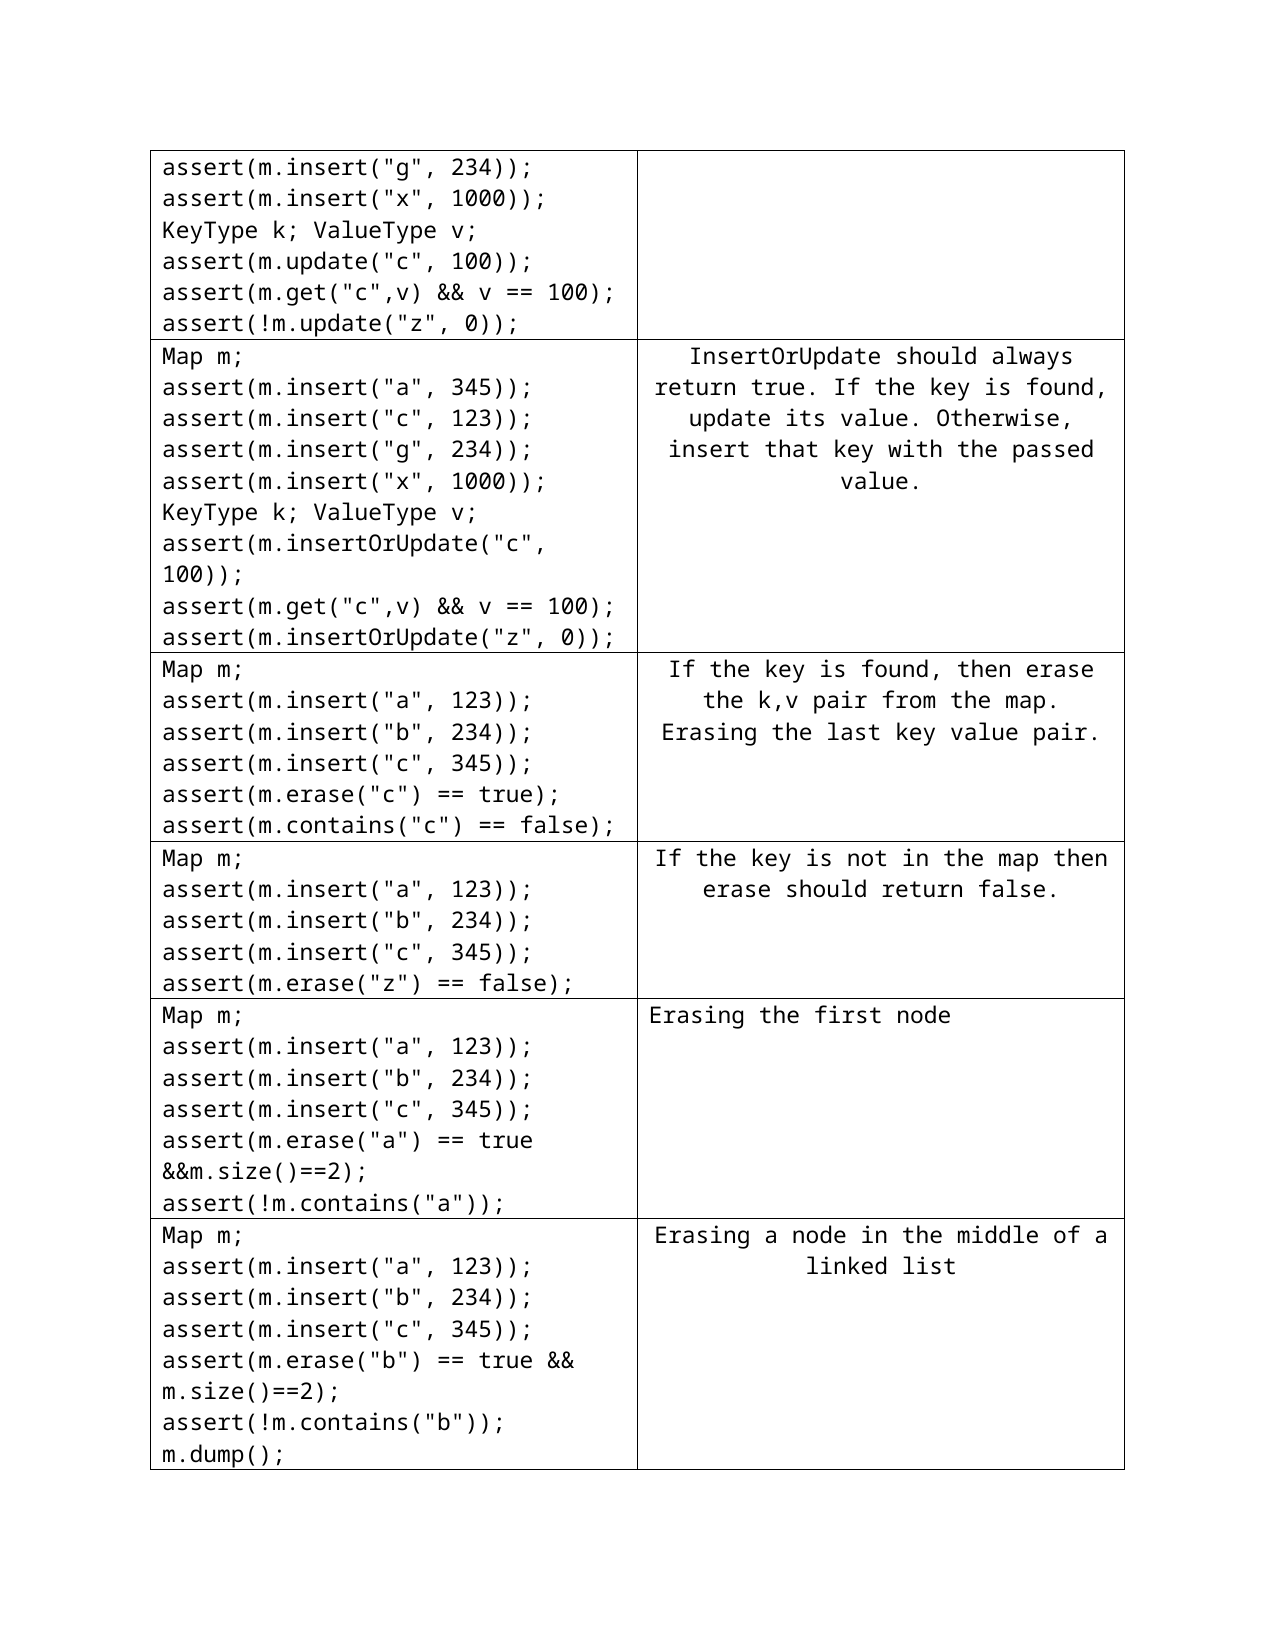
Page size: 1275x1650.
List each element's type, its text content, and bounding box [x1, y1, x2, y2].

table_cell Map m; assert(m.insert("a", 123)); assert(m.insert("b", 234)); assert(m.insert("c", 345)); assert(m.erase("c") == true); assert(m.contains("c") == false); [151, 653, 637, 841]
table_cell Map m; assert(m.insert("a", 123)); assert(m.insert("b", 234)); assert(m.insert("c", 345)); assert(m.erase("a") == true &&m.size()==2); assert(!m.contains("a")); [151, 999, 637, 1218]
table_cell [638, 151, 1124, 338]
table_cell Erasing the first node [638, 999, 1124, 1218]
table_cell Map m; assert(m.insert("a", 345)); assert(m.insert("c", 123)); assert(m.insert("g", 234)); assert(m.insert("x", 1000)); KeyType k; ValueType v; assert(m.insertOrUpdate("c", 100)); assert(m.get("c",v) && v == 100); assert(m.insertOrUpdate("z", 0)); [151, 340, 637, 652]
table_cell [151, 151, 637, 338]
table_cell Erasing a node in the middle of a linked list [638, 1219, 1124, 1469]
table_cell InsertOrUpdate should always return true. If the key is found, update its value. Otherwise, insert that key with the passed value. [638, 340, 1124, 652]
table_cell Map m; assert(m.insert("a", 123)); assert(m.insert("b", 234)); assert(m.insert("c", 345)); assert(m.erase("z") == false); [151, 842, 637, 998]
table_cell If the key is not in the map then erase should return false. [638, 842, 1124, 998]
table_cell Map m; assert(m.insert("a", 123)); assert(m.insert("b", 234)); assert(m.insert("c", 345)); assert(m.erase("b") == true && m.size()==2); assert(!m.contains("b")); m.dump(); [151, 1219, 637, 1469]
table_cell If the key is found, then erase the k,v pair from the map. Erasing the last key value pair. [638, 653, 1124, 841]
